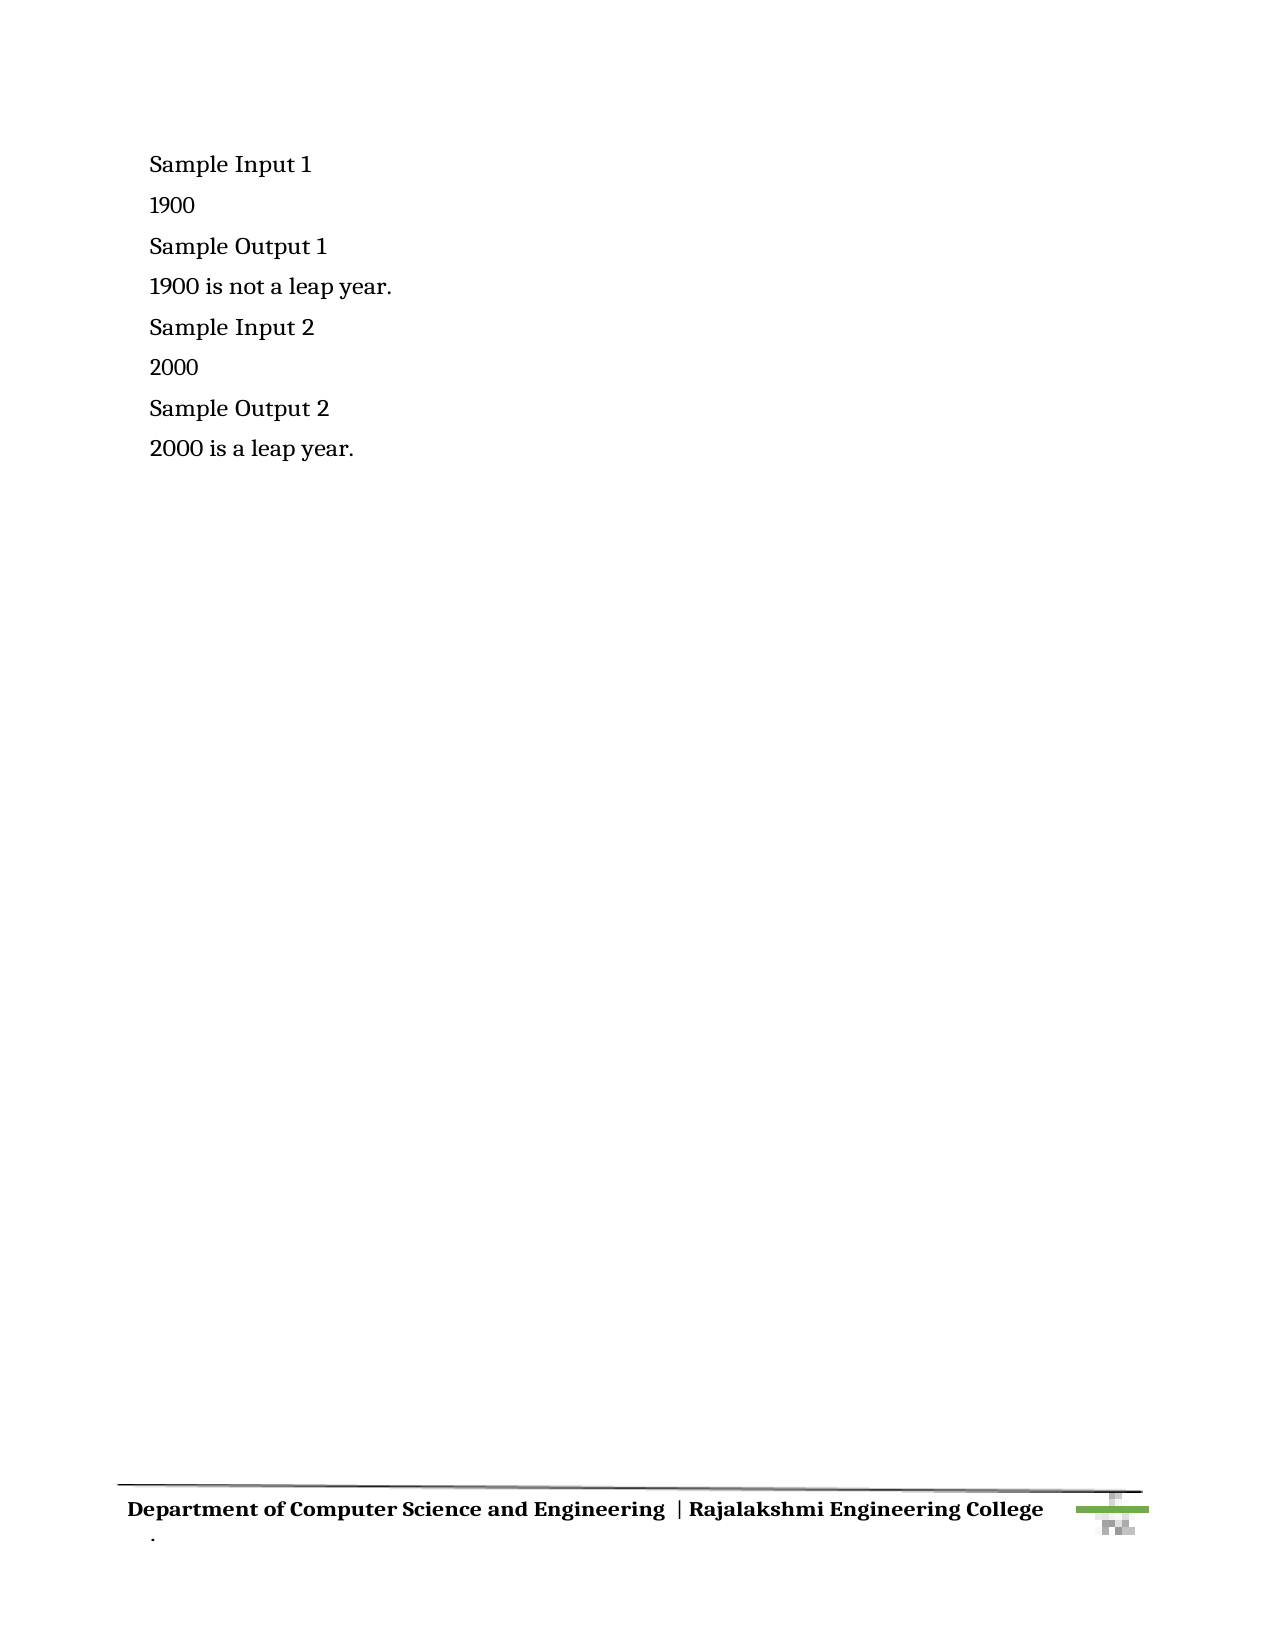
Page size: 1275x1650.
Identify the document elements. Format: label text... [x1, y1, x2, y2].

picture [117, 1484, 1149, 1535]
text Sample Output 1 [150, 232, 1152, 260]
text 1900 is not a leap year. Sample Input 2 [150, 273, 406, 341]
text 2000 [150, 354, 1152, 381]
text Sample Output 2 2000 is a leap year. [150, 394, 363, 462]
text Sample Input 1 [150, 151, 1152, 178]
text 1900 [150, 192, 1152, 219]
